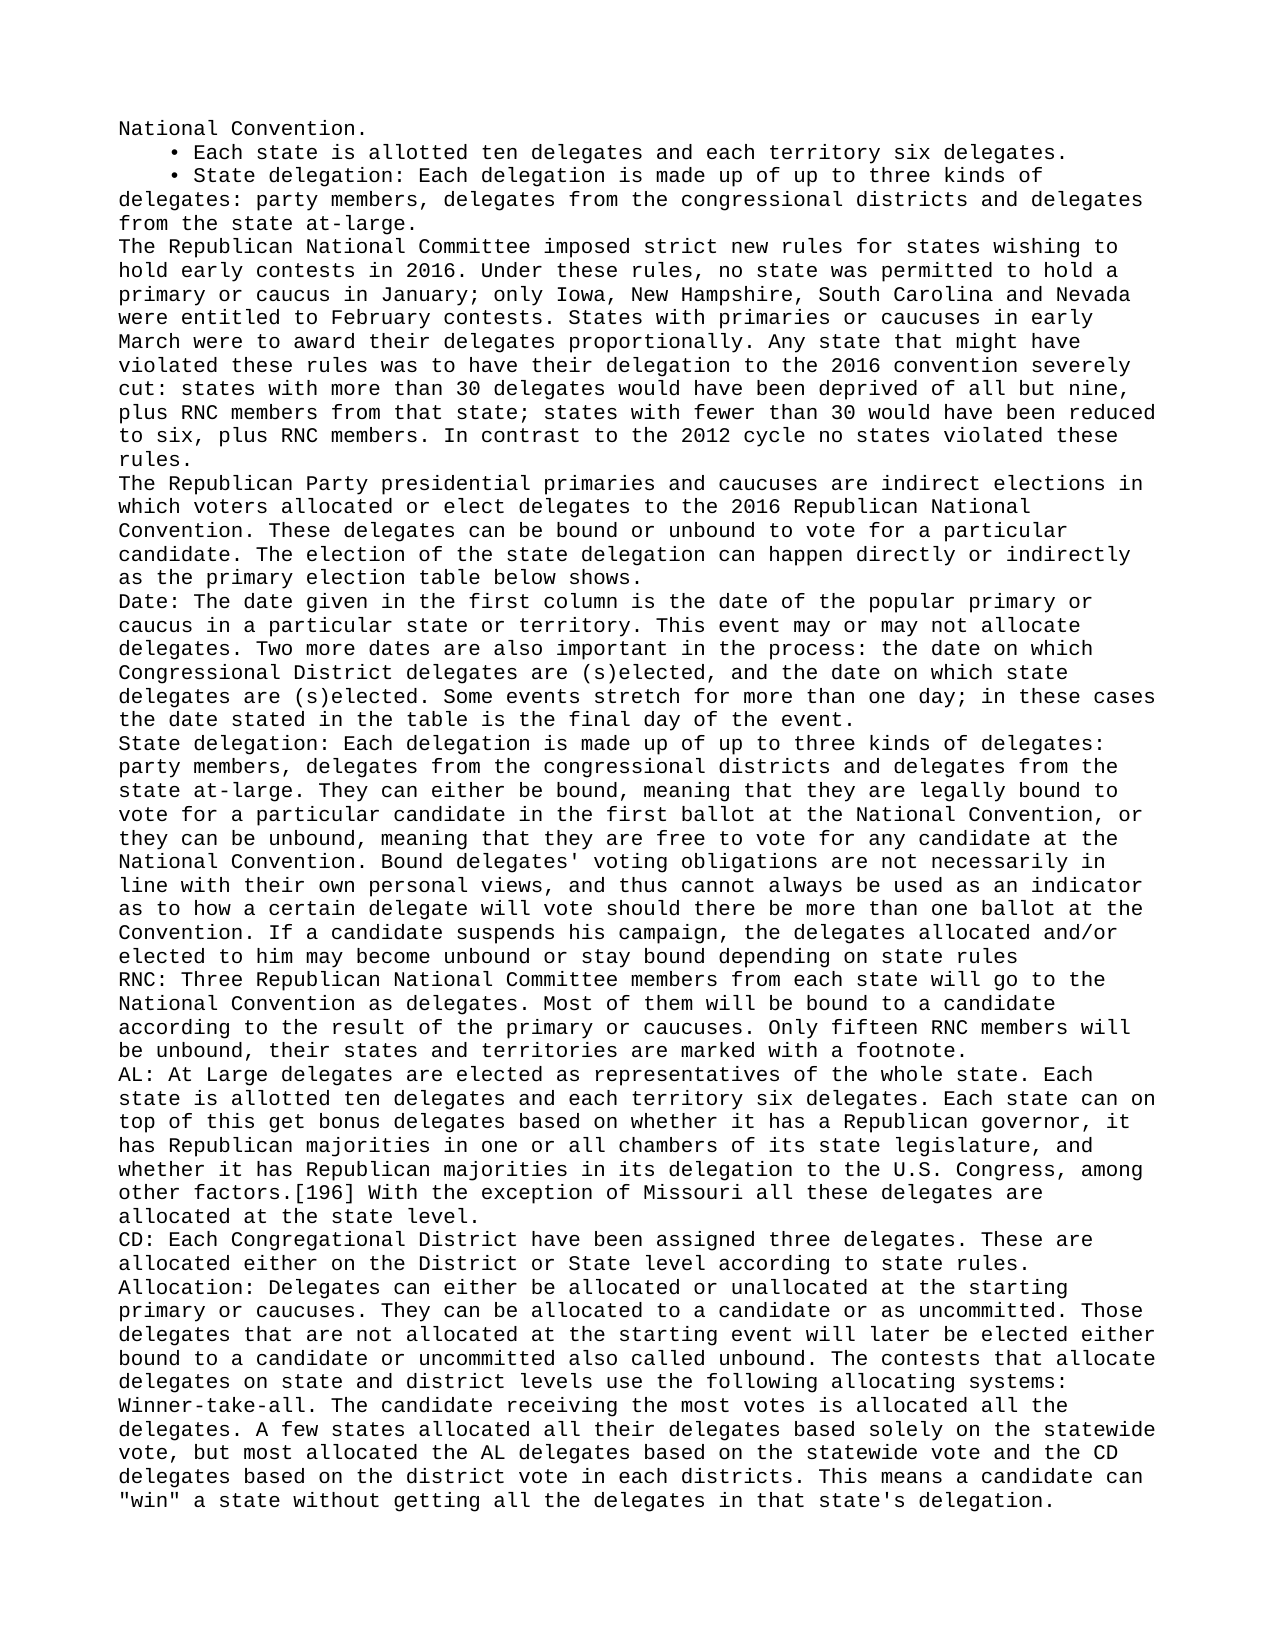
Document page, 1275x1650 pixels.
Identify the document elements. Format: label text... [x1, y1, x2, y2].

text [118, 118, 1157, 142]
text • State delegation: Each delegation is made up of up to three kinds of delegates: party members, delegates from the congressional districts and delegates from the state at-large. [118, 165, 1157, 236]
text The Republican Party presidential primaries and caucuses are indirect elections in which voters allocated or elect delegates to the 2016 Republican National Convention. These delegates can be bound or unbound to vote for a particular candidate. The election of the state delegation can happen directly or indirectly as the primary election table below shows. [118, 473, 1157, 591]
text Date: The date given in the first column is the date of the popular primary or caucus in a particular state or territory. This event may or may not allocate delegates. Two more dates are also important in the process: the date on which Congressional District delegates are (s)elected, and the date on which state delegates are (s)elected. Some events stretch for more than one day; in these cases the date stated in the table is the final day of the event. [118, 591, 1157, 733]
text Allocation: Delegates can either be allocated or unallocated at the starting primary or caucuses. They can be allocated to a candidate or as uncommitted. Those delegates that are not allocated at the starting event will later be elected either bound to a candidate or uncommitted also called unbound. The contests that allocate delegates on state and district levels use the following allocating systems: [118, 1277, 1157, 1395]
text AL: At Large delegates are elected as representatives of the whole state. Each state is allotted ten delegates and each territory six delegates. Each state can on top of this get bonus delegates based on whether it has a Republican governor, it has Republican majorities in one or all chambers of its state legislature, and whether it has Republican majorities in its delegation to the U.S. Congress, among other factors.[196] With the exception of Missouri all these delegates are allocated at the state level. [118, 1064, 1157, 1229]
text CD: Each Congregational District have been assigned three delegates. These are allocated either on the District or State level according to state rules. [118, 1229, 1157, 1277]
text Winner-take-all. The candidate receiving the most votes is allocated all the delegates. A few states allocated all their delegates based solely on the statewide vote, but most allocated the AL delegates based on the statewide vote and the CD delegates based on the district vote in each districts. This means a candidate can "win" a state without getting all the delegates in that state's delegation. [118, 1395, 1157, 1513]
text State delegation: Each delegation is made up of up to three kinds of delegates: party members, delegates from the congressional districts and delegates from the state at-large. They can either be bound, meaning that they are legally bound to vote for a particular candidate in the first ballot at the National Convention, or they can be unbound, meaning that they are free to vote for any candidate at the National Convention. Bound delegates' voting obligations are not necessarily in line with their own personal views, and thus cannot always be used as an indicator as to how a certain delegate will vote should there be more than one ballot at the Convention. If a candidate suspends his campaign, the delegates allocated and/or elected to him may become unbound or stay bound depending on state rules [118, 733, 1157, 969]
text The Republican National Committee imposed strict new rules for states wishing to hold early contests in 2016. Under these rules, no state was permitted to hold a primary or caucus in January; only Iowa, New Hampshire, South Carolina and Nevada were entitled to February contests. States with primaries or caucuses in early March were to award their delegates proportionally. Any state that might have violated these rules was to have their delegation to the 2016 convention severely cut: states with more than 30 delegates would have been deprived of all but nine, plus RNC members from that state; states with fewer than 30 would have been reduced to six, plus RNC members. In contrast to the 2012 cycle no states violated these rules. [118, 236, 1157, 473]
text • Each state is allotted ten delegates and each territory six delegates. [118, 142, 1157, 165]
text RNC: Three Republican National Committee members from each state will go to the National Convention as delegates. Most of them will be bound to a candidate according to the result of the primary or caucuses. Only fifteen RNC members will be unbound, their states and territories are marked with a footnote. [118, 969, 1157, 1064]
